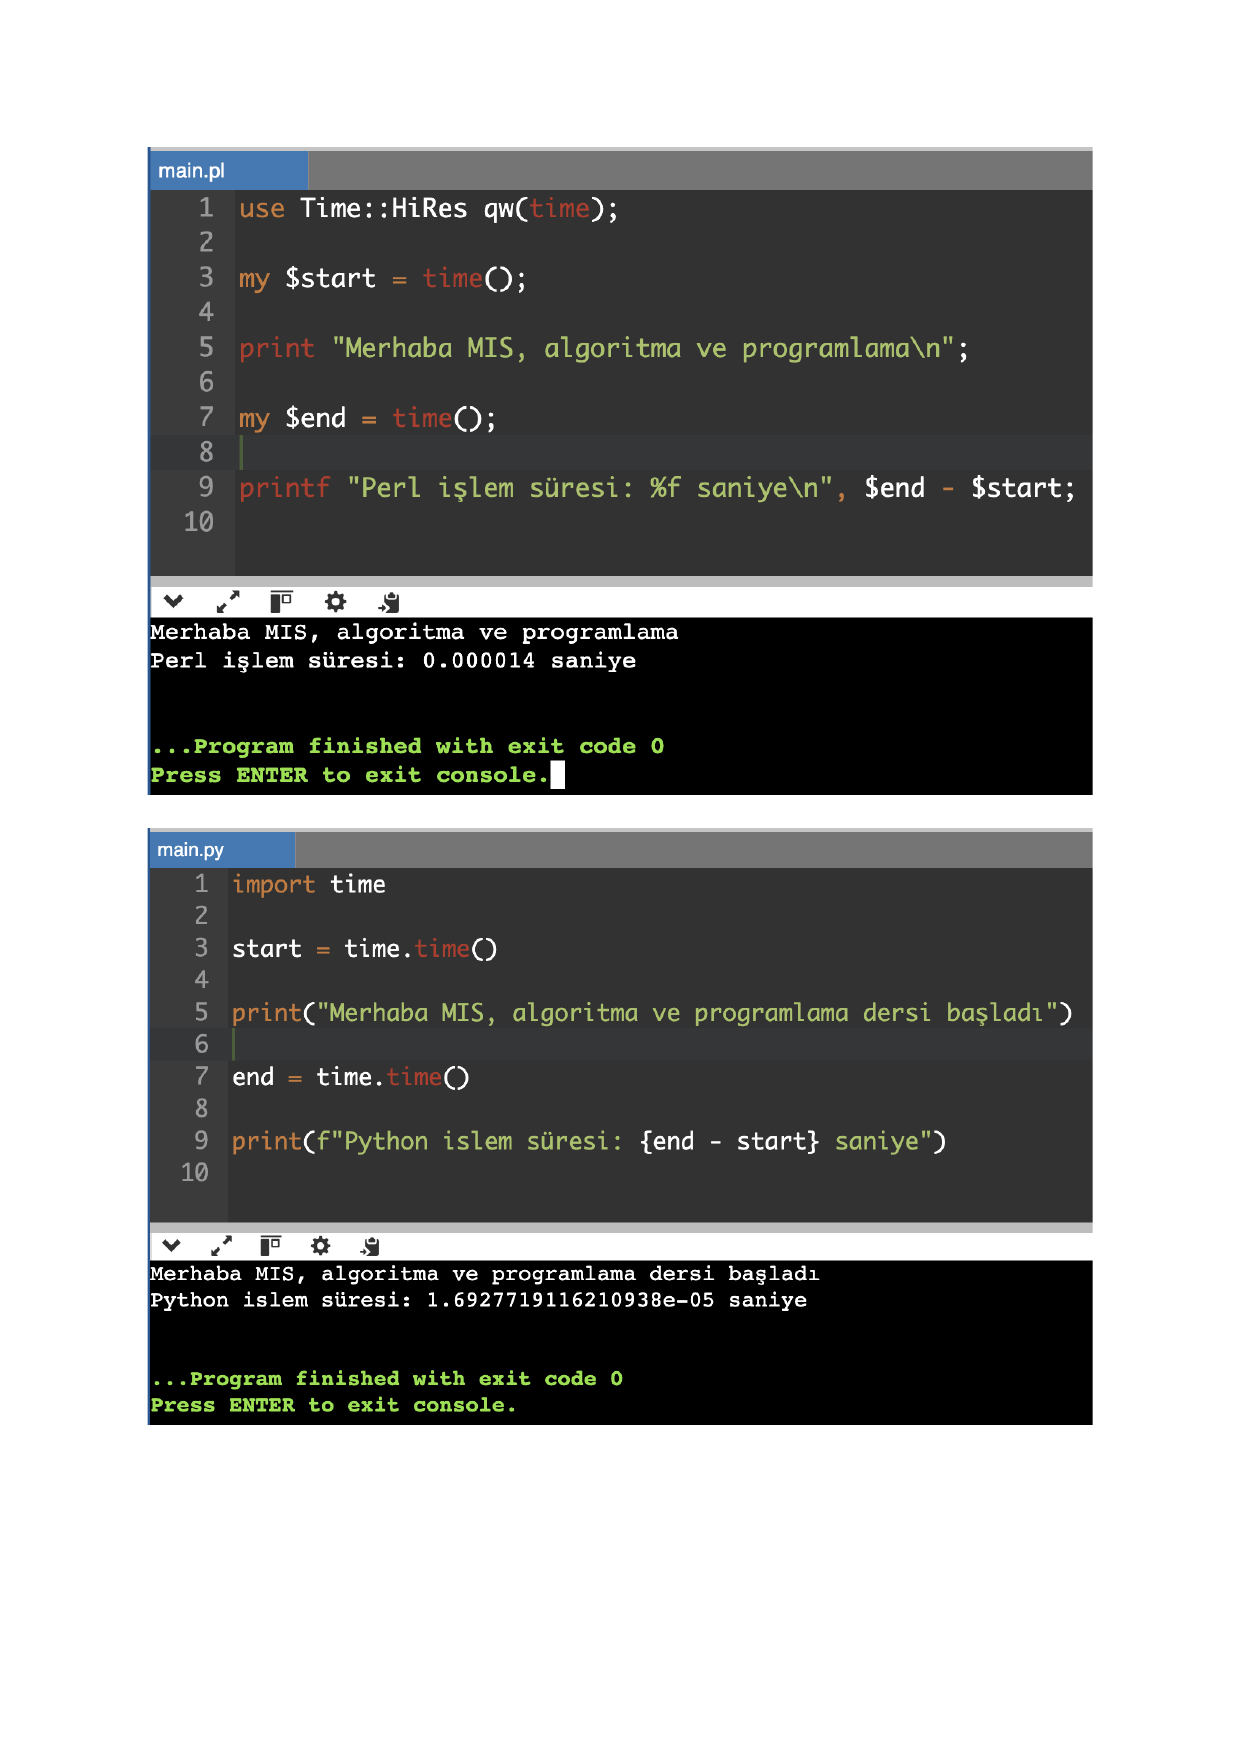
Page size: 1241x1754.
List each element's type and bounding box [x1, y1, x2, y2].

picture [147, 147, 1093, 795]
picture [147, 828, 1093, 1425]
